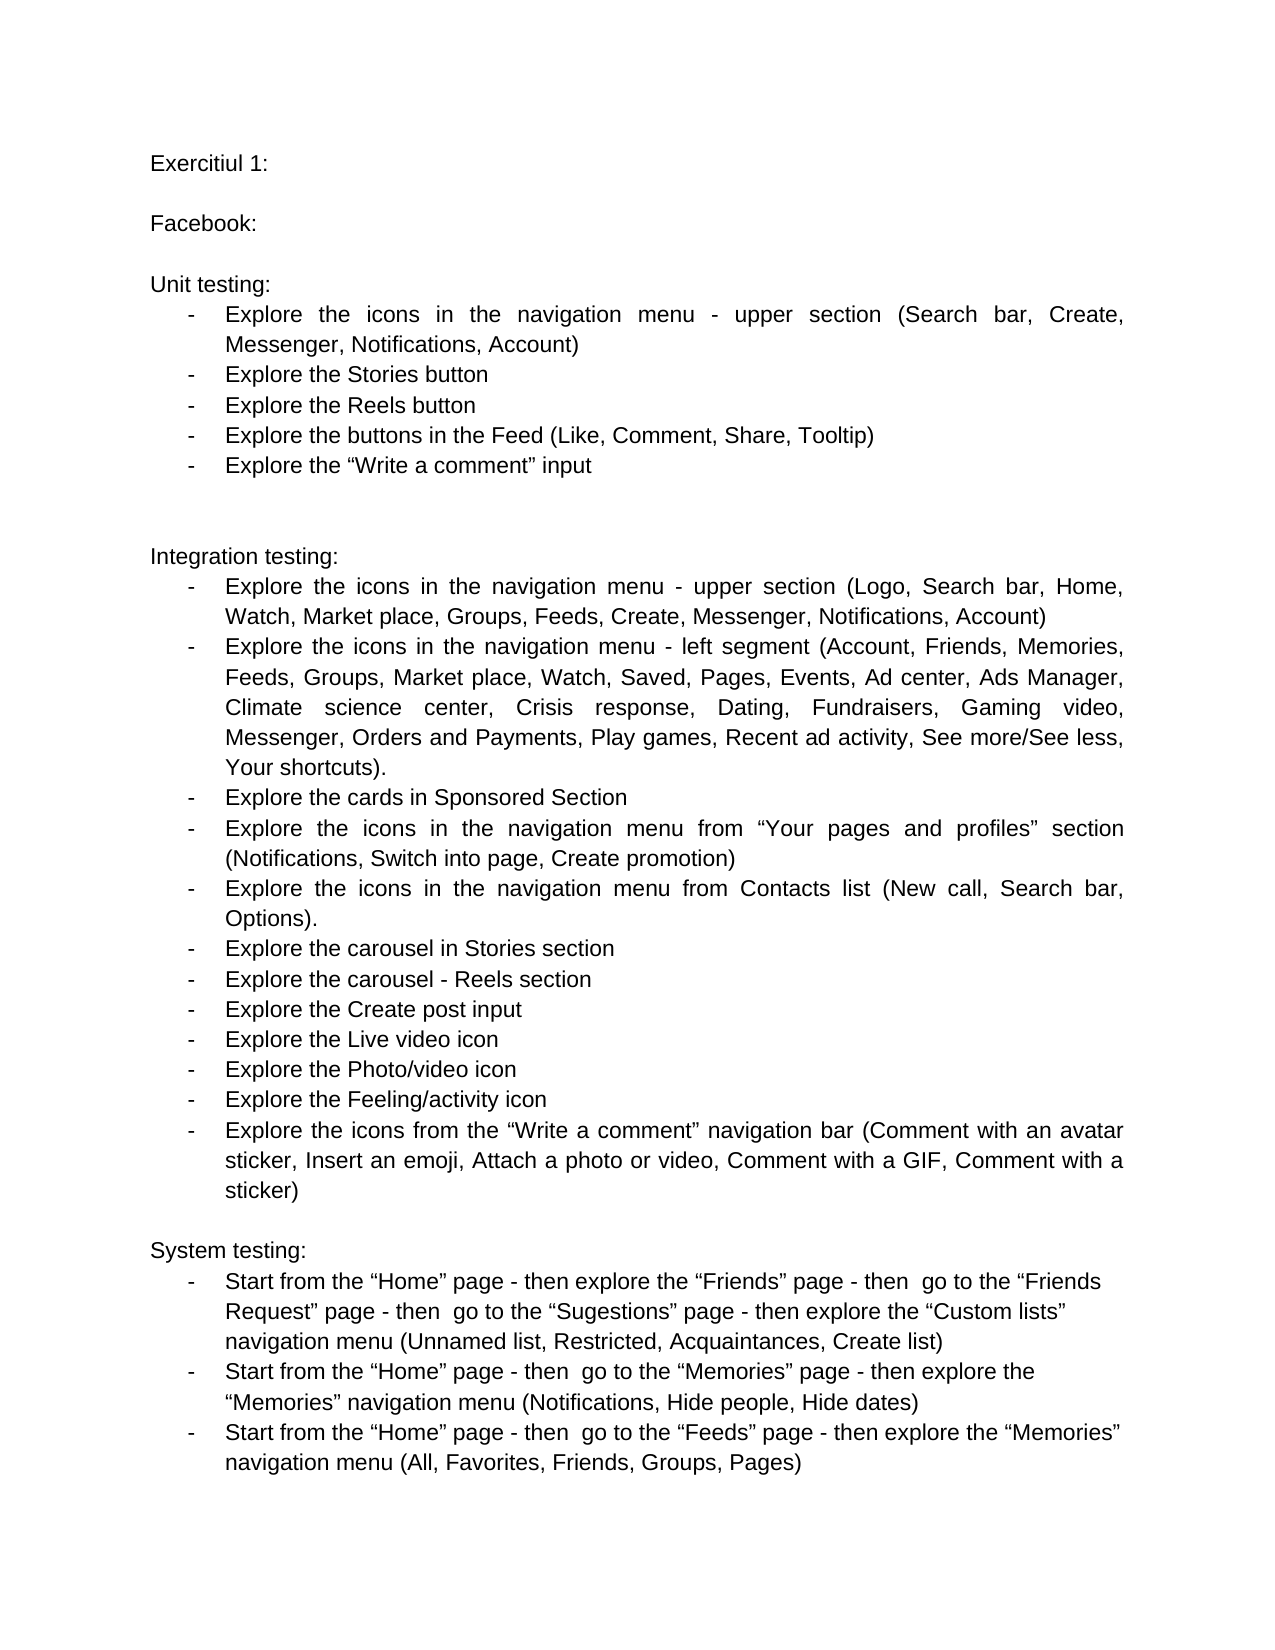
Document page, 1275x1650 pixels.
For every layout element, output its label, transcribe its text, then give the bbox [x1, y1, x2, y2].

list Explore the “Write a comment” input [187, 452, 1125, 478]
text Integration testing: [150, 543, 1125, 569]
list Start from the “Home” page - then go to the “Memories” page - then explore the “Memories” navigation menu (Notifications, Hide people, Hide dates) [187, 1358, 1125, 1415]
list Explore the icons in the navigation menu - upper section (Logo, Search bar, Home, Watch, Market place, Groups, Feeds, Create, Messenger, Notifications, Account) [187, 573, 1125, 629]
list Explore the icons in the navigation menu from “Your pages and profiles” section (Notifications, Switch into page, Create promotion) [187, 814, 1125, 871]
list Explore the cards in Sponsored Section [187, 784, 1125, 811]
text Exercitiul 1: [150, 150, 1125, 176]
list Start from the “Home” page - then go to the “Feeds” page - then explore the “Memories” navigation menu (All, Favorites, Friends, Groups, Pages) [187, 1419, 1125, 1475]
list Explore the carousel - Reels section [187, 966, 1125, 992]
list Explore the Create post input [187, 996, 1125, 1022]
text System testing: [150, 1237, 1125, 1264]
list Explore the icons from the “Write a comment” navigation bar (Comment with an avatar sticker, Insert an emoji, Attach a photo or video, Comment with a GIF, Comment with a sticker) [187, 1117, 1125, 1203]
list Explore the icons in the navigation menu - upper section (Search bar, Create, Messenger, Notifications, Account) [187, 301, 1125, 358]
list Explore the Feeling/activity icon [187, 1086, 1125, 1113]
list Explore the Live video icon [187, 1026, 1125, 1052]
list Explore the Reels button [187, 392, 1125, 418]
list Explore the icons in the navigation menu from Contacts list (New call, Search bar, Options). [187, 875, 1125, 932]
list Explore the buttons in the Feed (Like, Comment, Share, Tooltip) [187, 422, 1125, 448]
text Facebook: [150, 210, 1125, 237]
list Explore the Photo/video icon [187, 1056, 1125, 1083]
text Unit testing: [150, 271, 1125, 297]
list Start from the “Home” page - then explore the “Friends” page - then go to the “Friends Request” page - then go to the “Sugestions” page - then explore the “Custom lists” navigation menu (Unnamed list, Restricted, Acquaintances, Create list) [187, 1268, 1125, 1354]
list Explore the carousel in Stories section [187, 935, 1125, 962]
list Explore the icons in the navigation menu - left segment (Account, Friends, Memories, Feeds, Groups, Market place, Watch, Saved, Pages, Events, Ad center, Ads Manager, Climate science center, Crisis response, Dating, Fundraisers, Gaming video, Messenger, Orders and Payments, Play games, Recent ad activity, See more/See less, Your shortcuts). [187, 633, 1125, 781]
list Explore the Stories button [187, 361, 1125, 388]
